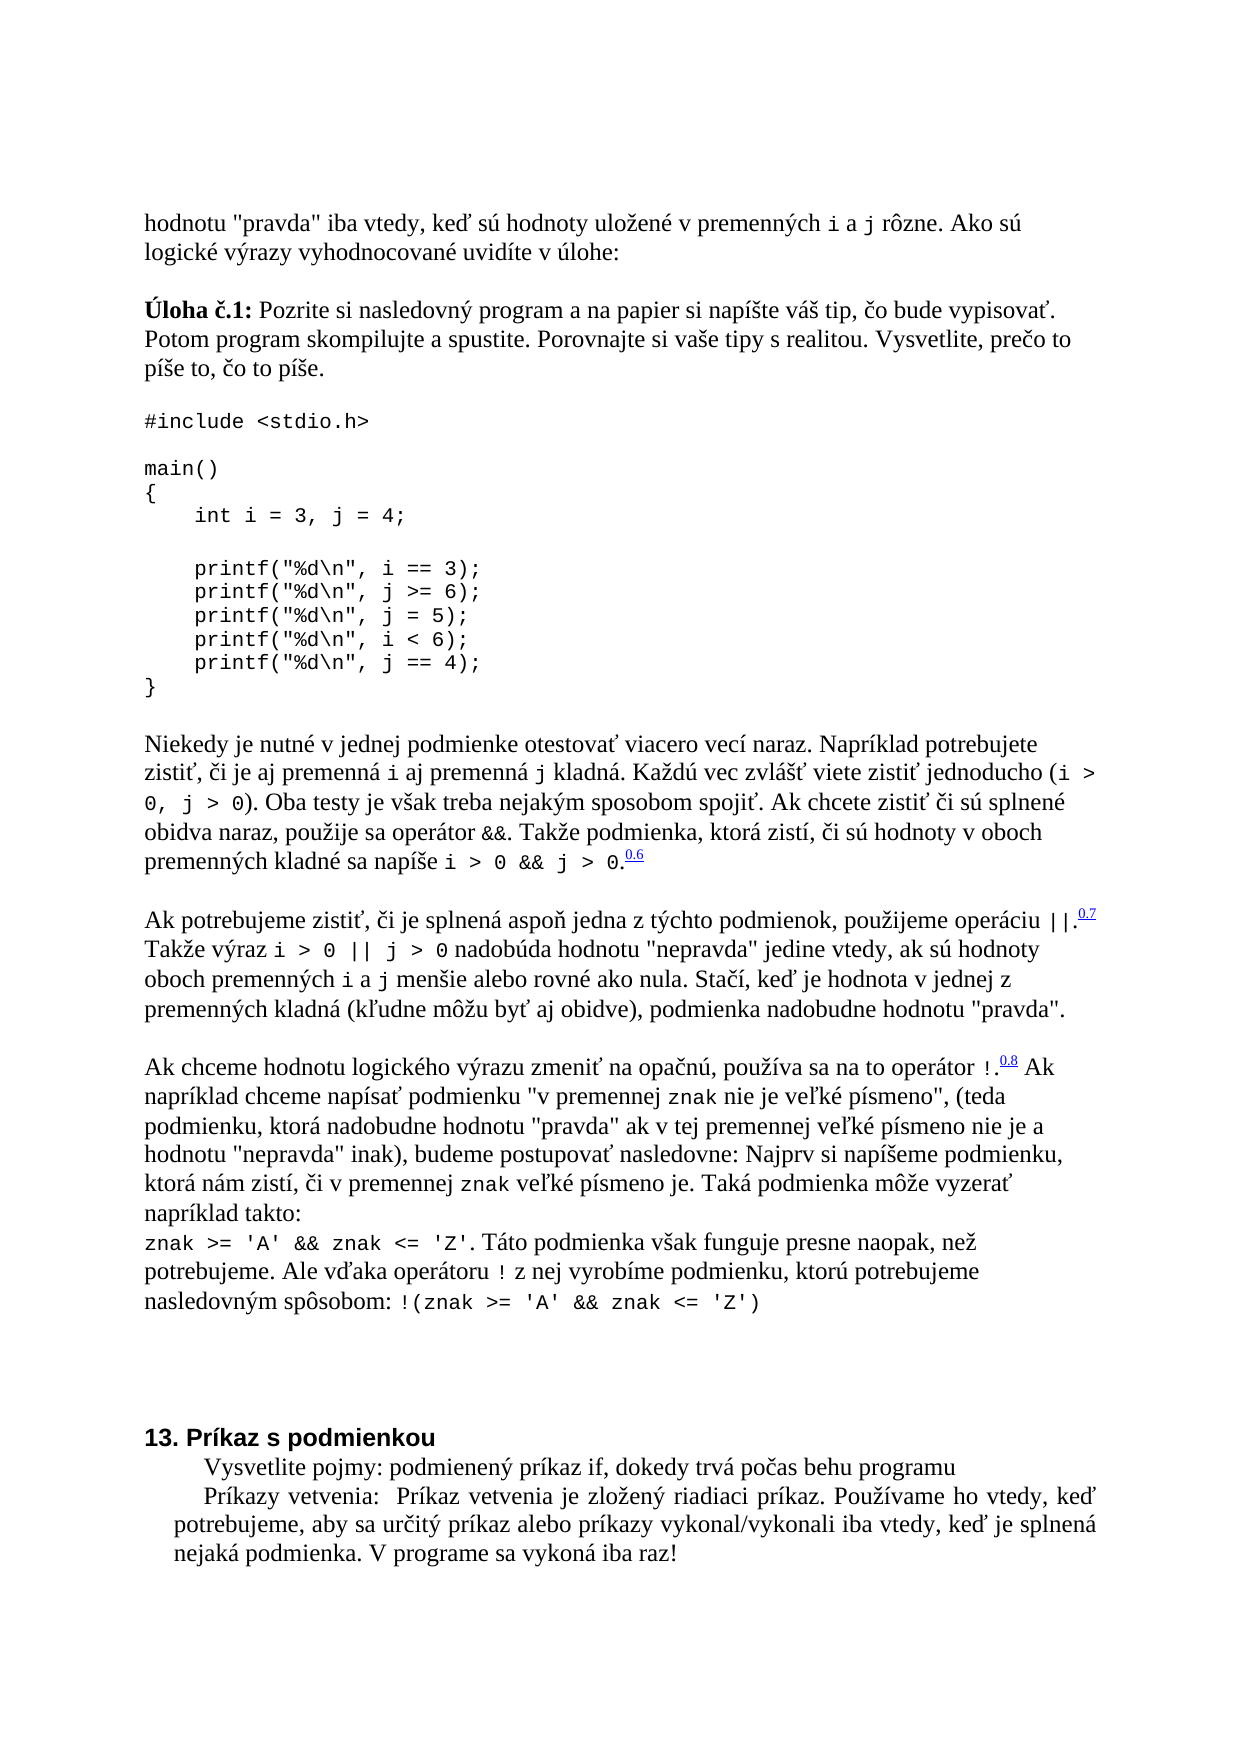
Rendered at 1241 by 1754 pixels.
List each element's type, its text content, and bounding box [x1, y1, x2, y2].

text Ak chceme hodnotu logického výrazu zmeniť na opačnú, používa sa na to operátor !.0.8 Ak napríklad chceme napísať podmienku "v premennej znak nie je veľké písmeno", (teda podmienku, ktorá nadobudne hodnotu "pravda" ak v tej premennej veľké písmeno nie je a hodnotu "nepravda" inak), budeme postupovať nasledovne: Najprv si napíšeme podmienku, ktorá nám zistí, či v premennej znak veľké písmeno je. Taká podmienka môže vyzerať napríklad takto: znak >= 'A' && znak <= 'Z'. Táto podmienka však funguje presne naopak, než potrebujeme. Ale vďaka operátoru ! z nej vyrobíme podmienku, ktorú potrebujeme nasledovným spôsobom: !(znak >= 'A' && znak <= 'Z') [144, 1052, 1097, 1315]
text int i = 3, j = 4; [144, 505, 1097, 529]
text #include <stdio.h> [144, 411, 1097, 434]
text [144, 208, 1097, 266]
text Niekedy je nutné v jednej podmienke otestovať viacero vecí naraz. Napríklad potrebujete zistiť, či je aj premenná i aj premenná j kladná. Každú vec zvlášť viete zistiť jednoducho (i > 0, j > 0). Oba testy je však treba nejakým sposobom spojiť. Ak chcete zistiť či sú splnené obidva naraz, použije sa operátor &&. Takže podmienka, ktorá zistí, či sú hodnoty v oboch premenných kladné sa napíše i > 0 && j > 0.0.6 [144, 729, 1097, 876]
text Príkazy vetvenia: Príkaz vetvenia je zložený riadiaci príkaz. Používame ho vtedy, keď potrebujeme, aby sa určitý príkaz alebo príkazy vykonal/vykonali iba vtedy, keď je splnená nejaká podmienka. V programe sa vykoná iba raz! [174, 1481, 1097, 1567]
text 13. Príkaz s podmienkou [144, 1423, 1097, 1452]
text Ak potrebujeme zistiť, či je splnená aspoň jedna z týchto podmienok, použijeme operáciu ||.0.7 Takže výraz i > 0 || j > 0 nadobúda hodnotu "nepravda" jedine vtedy, ak sú hodnoty oboch premenných i a j menšie alebo rovné ako nula. Stačí, keď je hodnota v jednej z premenných kladná (kľudne môžu byť aj obidve), podmienka nadobudne hodnotu "pravda". [144, 905, 1097, 1022]
text printf("%d\n", j == 4); [144, 652, 1097, 676]
text main() [144, 458, 1097, 482]
text { [144, 482, 1097, 505]
text } [144, 676, 1097, 699]
text printf("%d\n", j = 5); [144, 605, 1097, 629]
text printf("%d\n", i < 6); [144, 629, 1097, 652]
text printf("%d\n", i == 3); [144, 558, 1097, 581]
text Úloha č.1: Pozrite si nasledovný program a na papier si napíšte váš tip, čo bude vypisovať. Potom program skompilujte a spustite. Porovnajte si vaše tipy s realitou. Vysvetlite, prečo to píše to, čo to píše. [144, 295, 1097, 382]
text Vysvetlite pojmy: podmienený príkaz if, dokedy trvá počas behu programu [174, 1452, 1097, 1481]
text printf("%d\n", j >= 6); [144, 581, 1097, 605]
